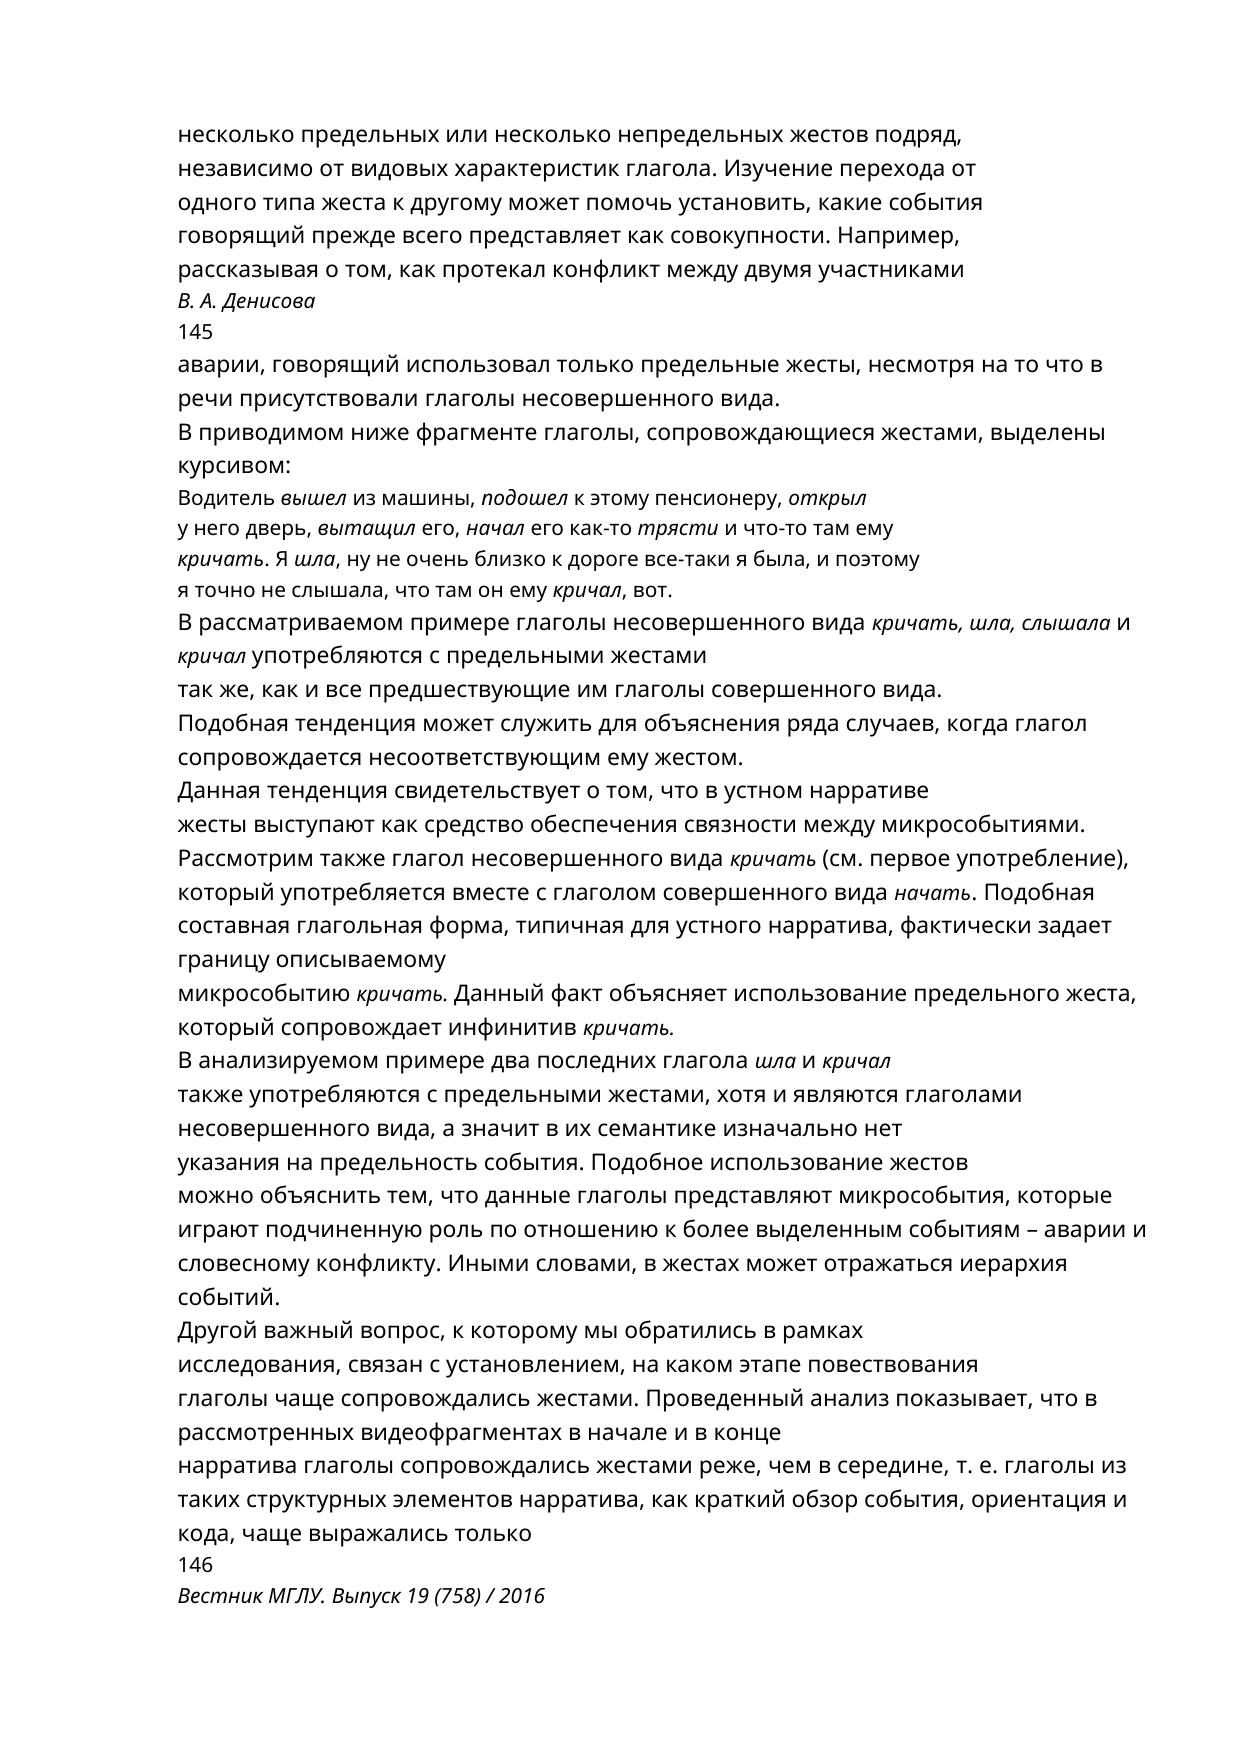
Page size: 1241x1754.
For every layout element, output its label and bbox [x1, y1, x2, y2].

text [177, 118, 1152, 1609]
